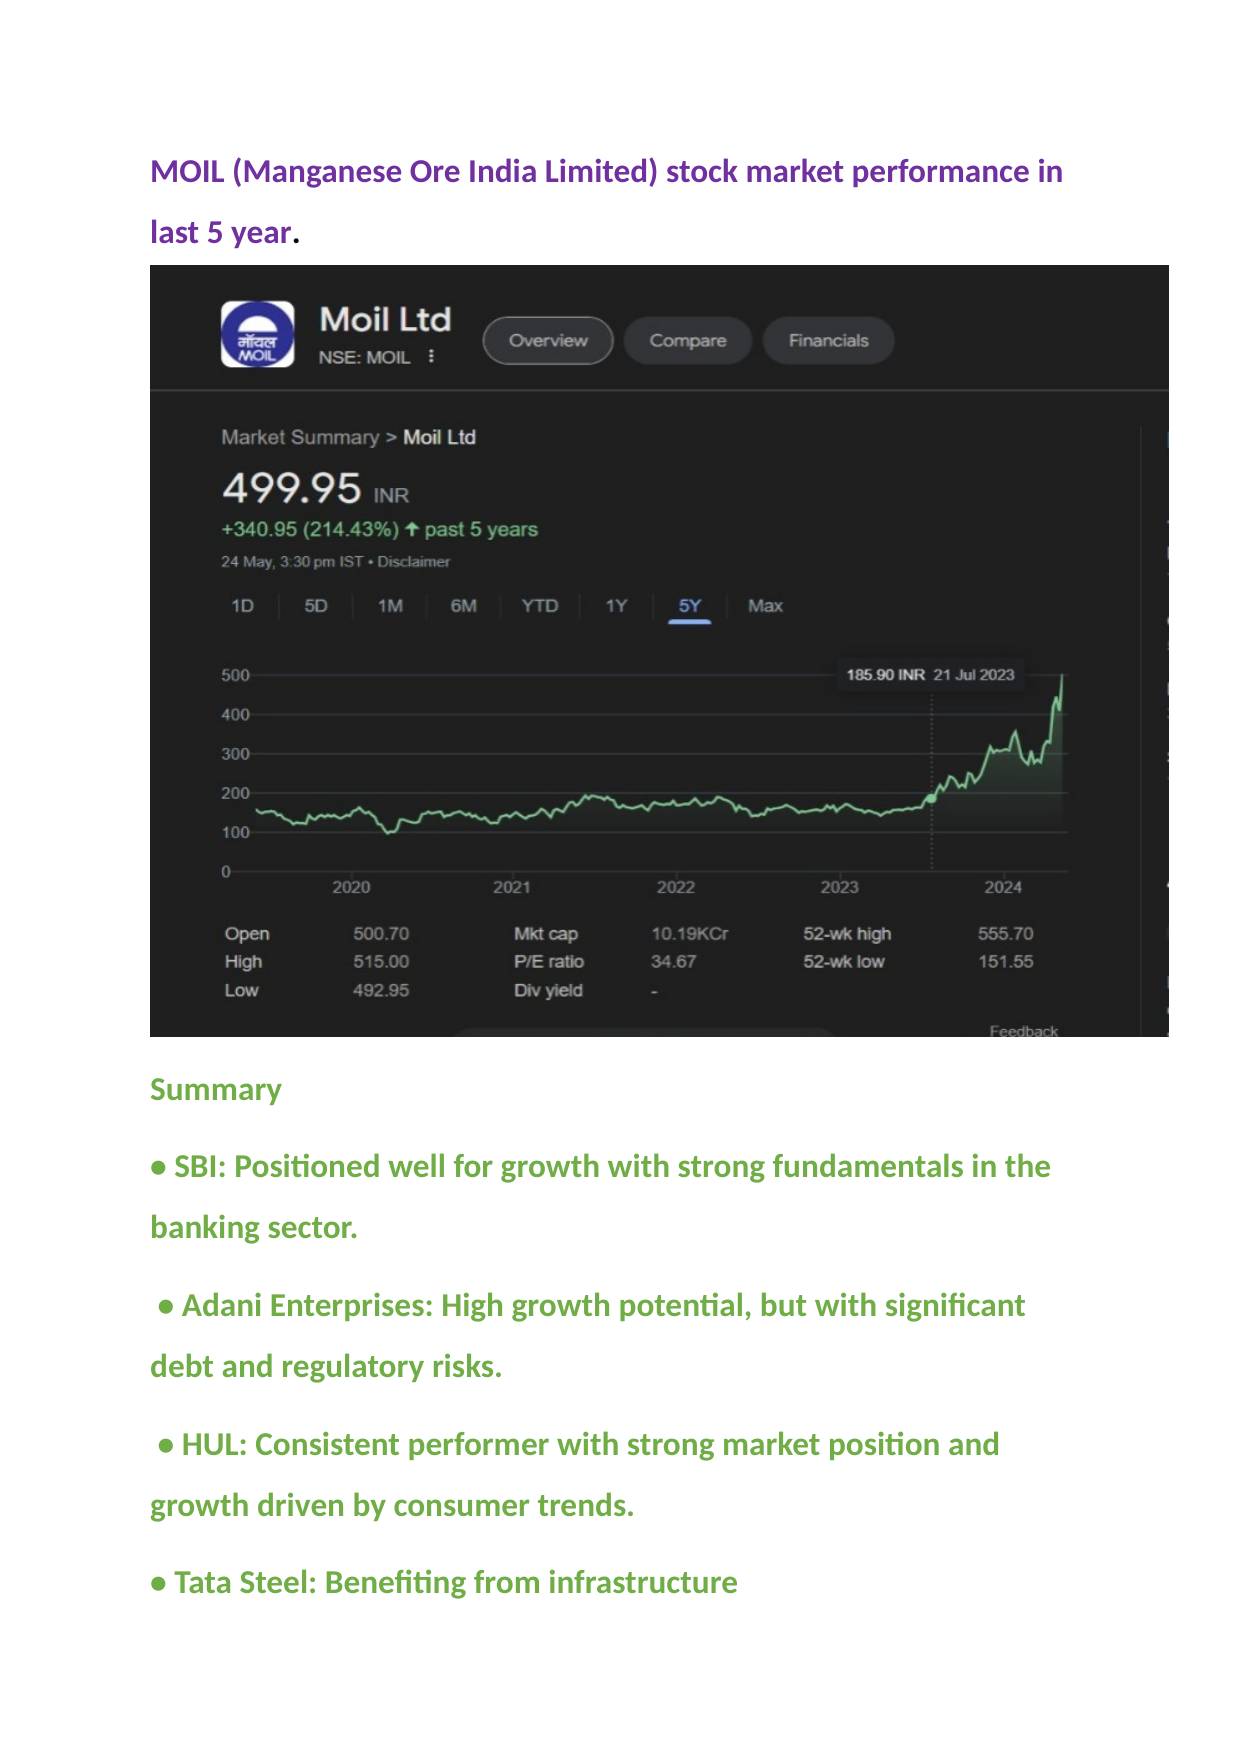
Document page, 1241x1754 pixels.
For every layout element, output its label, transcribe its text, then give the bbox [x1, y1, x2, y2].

text Summary [150, 1068, 1090, 1108]
text • Adani Enterprises: High growth potential, but with significant debt and regulatory risks. [150, 1284, 1090, 1386]
picture [150, 265, 1169, 1037]
text MOIL (Manganese Ore India Limited) stock market performance in last 5 year. [150, 150, 1090, 265]
text • SBI: Positioned well for growth with strong fundamentals in the banking sector. [150, 1145, 1090, 1247]
text • HUL: Consistent performer with strong market position and growth driven by consumer trends. [150, 1423, 1090, 1524]
text • Tata Steel: Benefiting from infrastructure [150, 1562, 1090, 1602]
